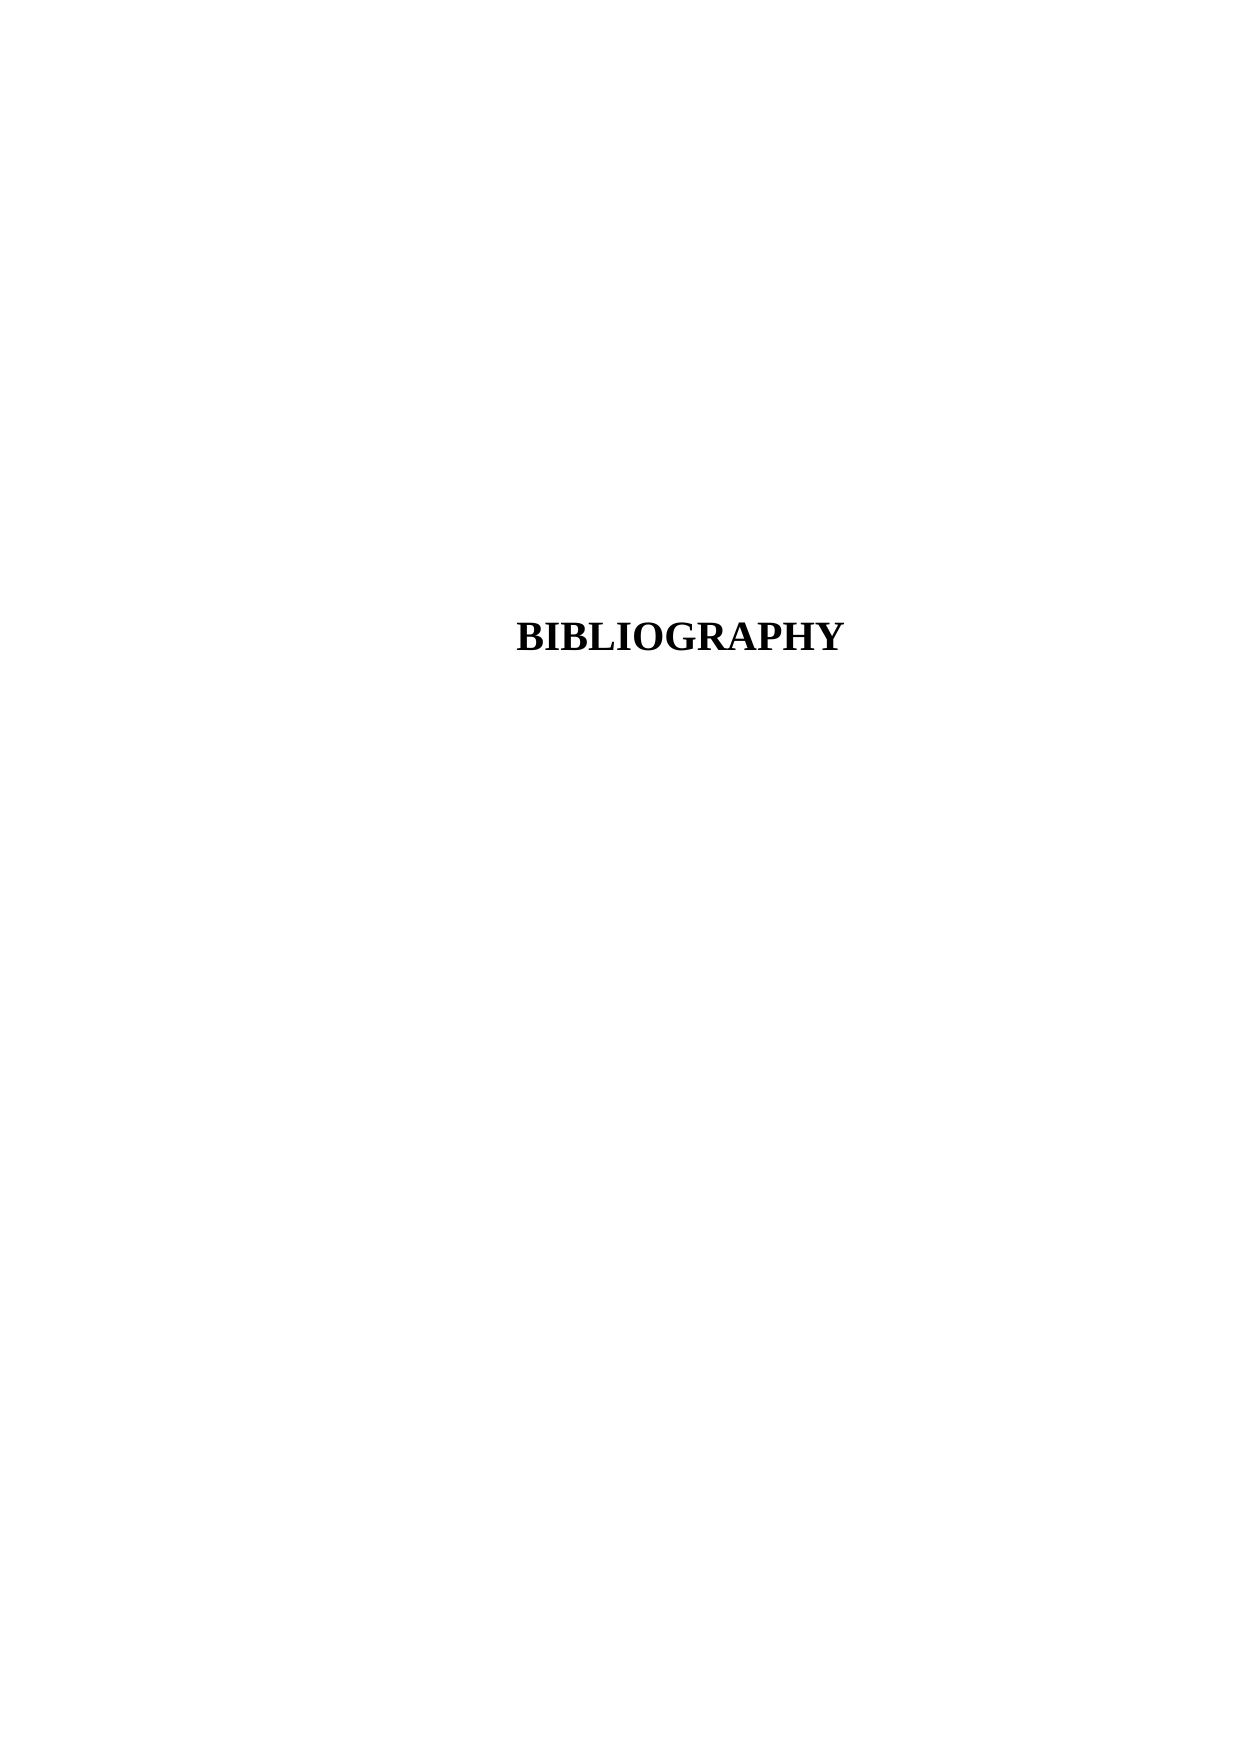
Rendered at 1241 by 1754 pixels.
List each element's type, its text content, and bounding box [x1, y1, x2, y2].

text BIBLIOGRAPHY [236, 612, 1125, 660]
